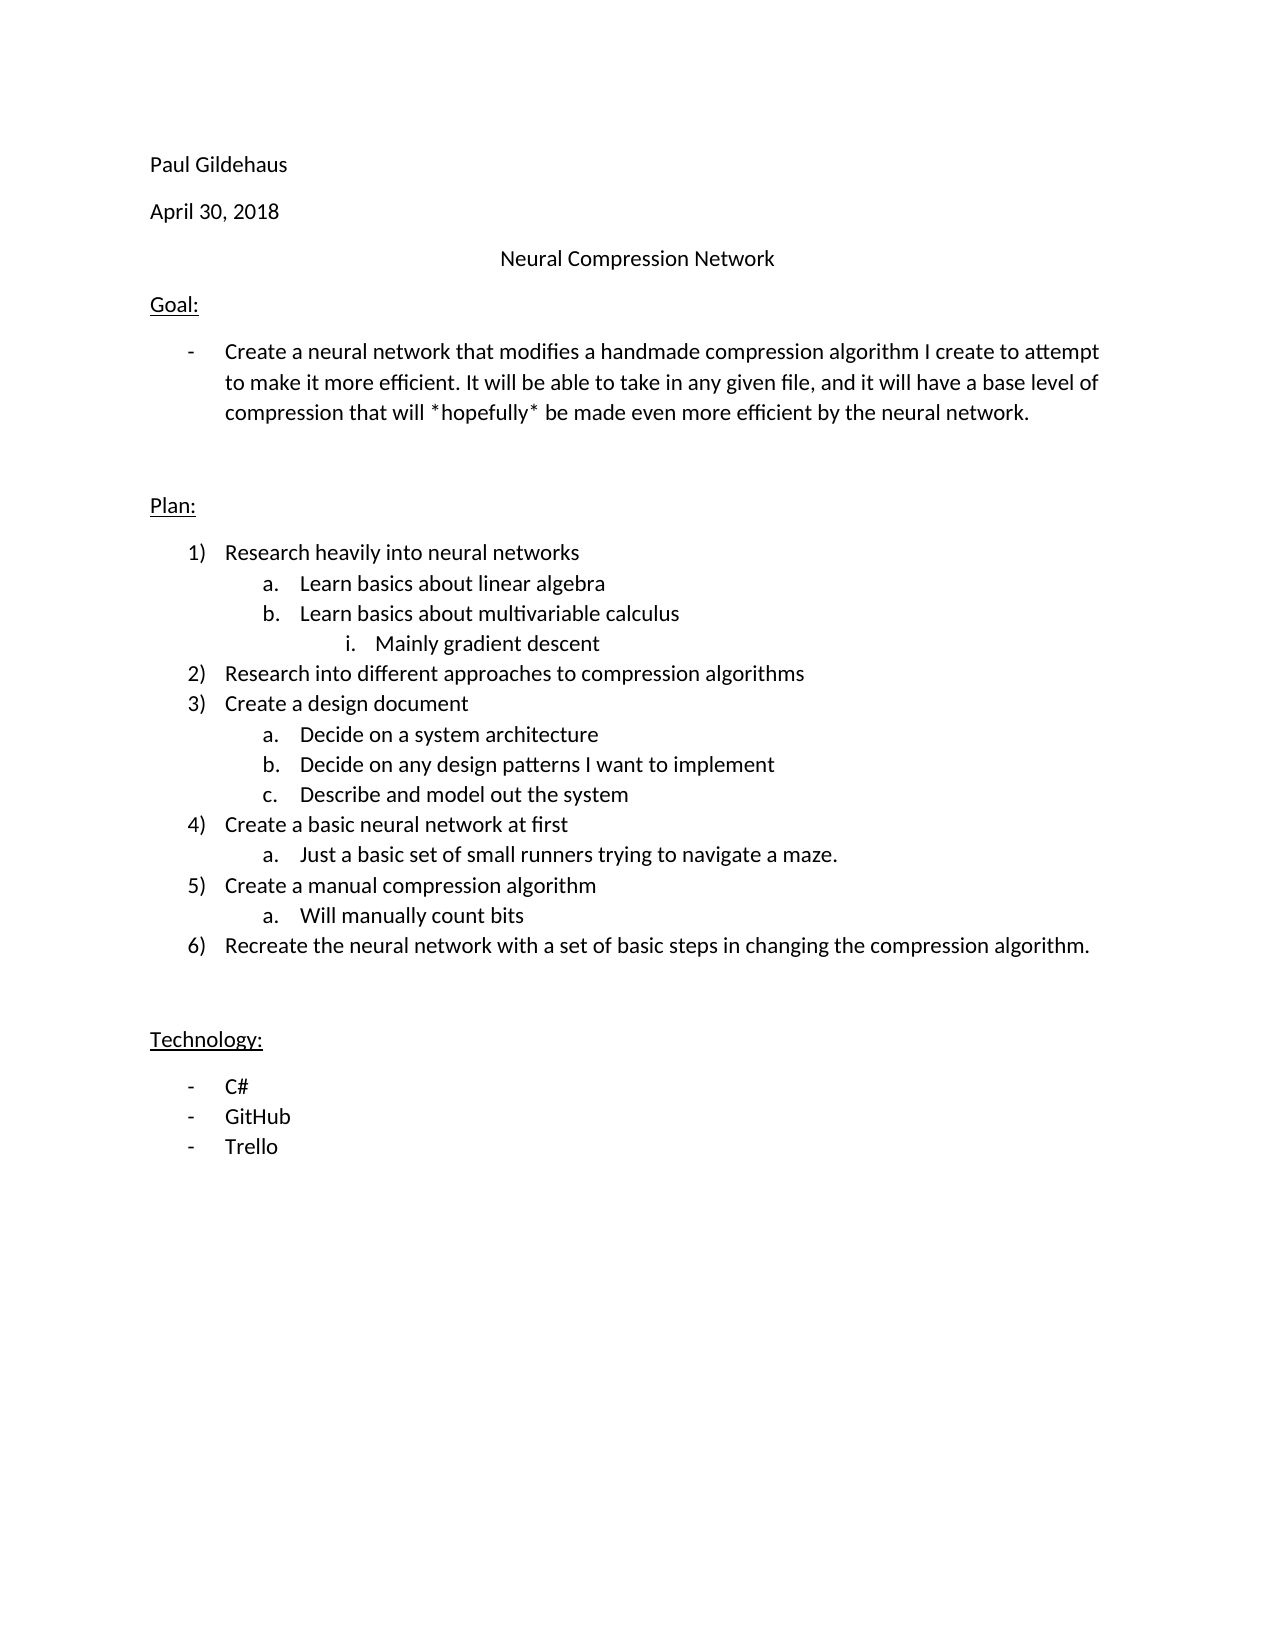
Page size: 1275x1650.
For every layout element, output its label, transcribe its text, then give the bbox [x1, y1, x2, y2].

list Describe and model out the system [262, 780, 1125, 808]
list Mainly gradient descent [356, 629, 1125, 657]
list Learn basics about linear algebra [262, 569, 1125, 597]
list Recreate the neural network with a set of basic steps in changing the compression algorithm. [187, 931, 1125, 959]
list GitHub [187, 1102, 1125, 1130]
list Research into different approaches to compression algorithms [187, 659, 1125, 687]
list Decide on any design patterns I want to implement [262, 750, 1125, 778]
text Goal: [150, 291, 1125, 319]
list Will manually count bits [262, 901, 1125, 929]
list Research heavily into neural networks [187, 538, 1125, 567]
list C# [187, 1072, 1125, 1100]
text Plan: [150, 492, 1125, 520]
list Trello [187, 1132, 1125, 1160]
list Create a design document [187, 689, 1125, 718]
list Decide on a system architecture [262, 720, 1125, 748]
text Paul Gildehaus [150, 150, 1125, 178]
list Create a basic neural network at first [187, 810, 1125, 838]
text Neural Compression Network [150, 244, 1125, 272]
list Create a manual compression algorithm [187, 871, 1125, 899]
list Learn basics about multivariable calculus [262, 599, 1125, 627]
text Technology: [150, 1025, 1125, 1053]
list Just a basic set of small runners trying to navigate a maze. [262, 841, 1125, 869]
text April 30, 2018 [150, 197, 1125, 225]
list Create a neural network that modifies a handmade compression algorithm I create to attempt to make it more efficient. It will be able to take in any given file, and it will have a base level of compression that will *hopefully* be made even more efficient by the neural network. [187, 337, 1125, 426]
